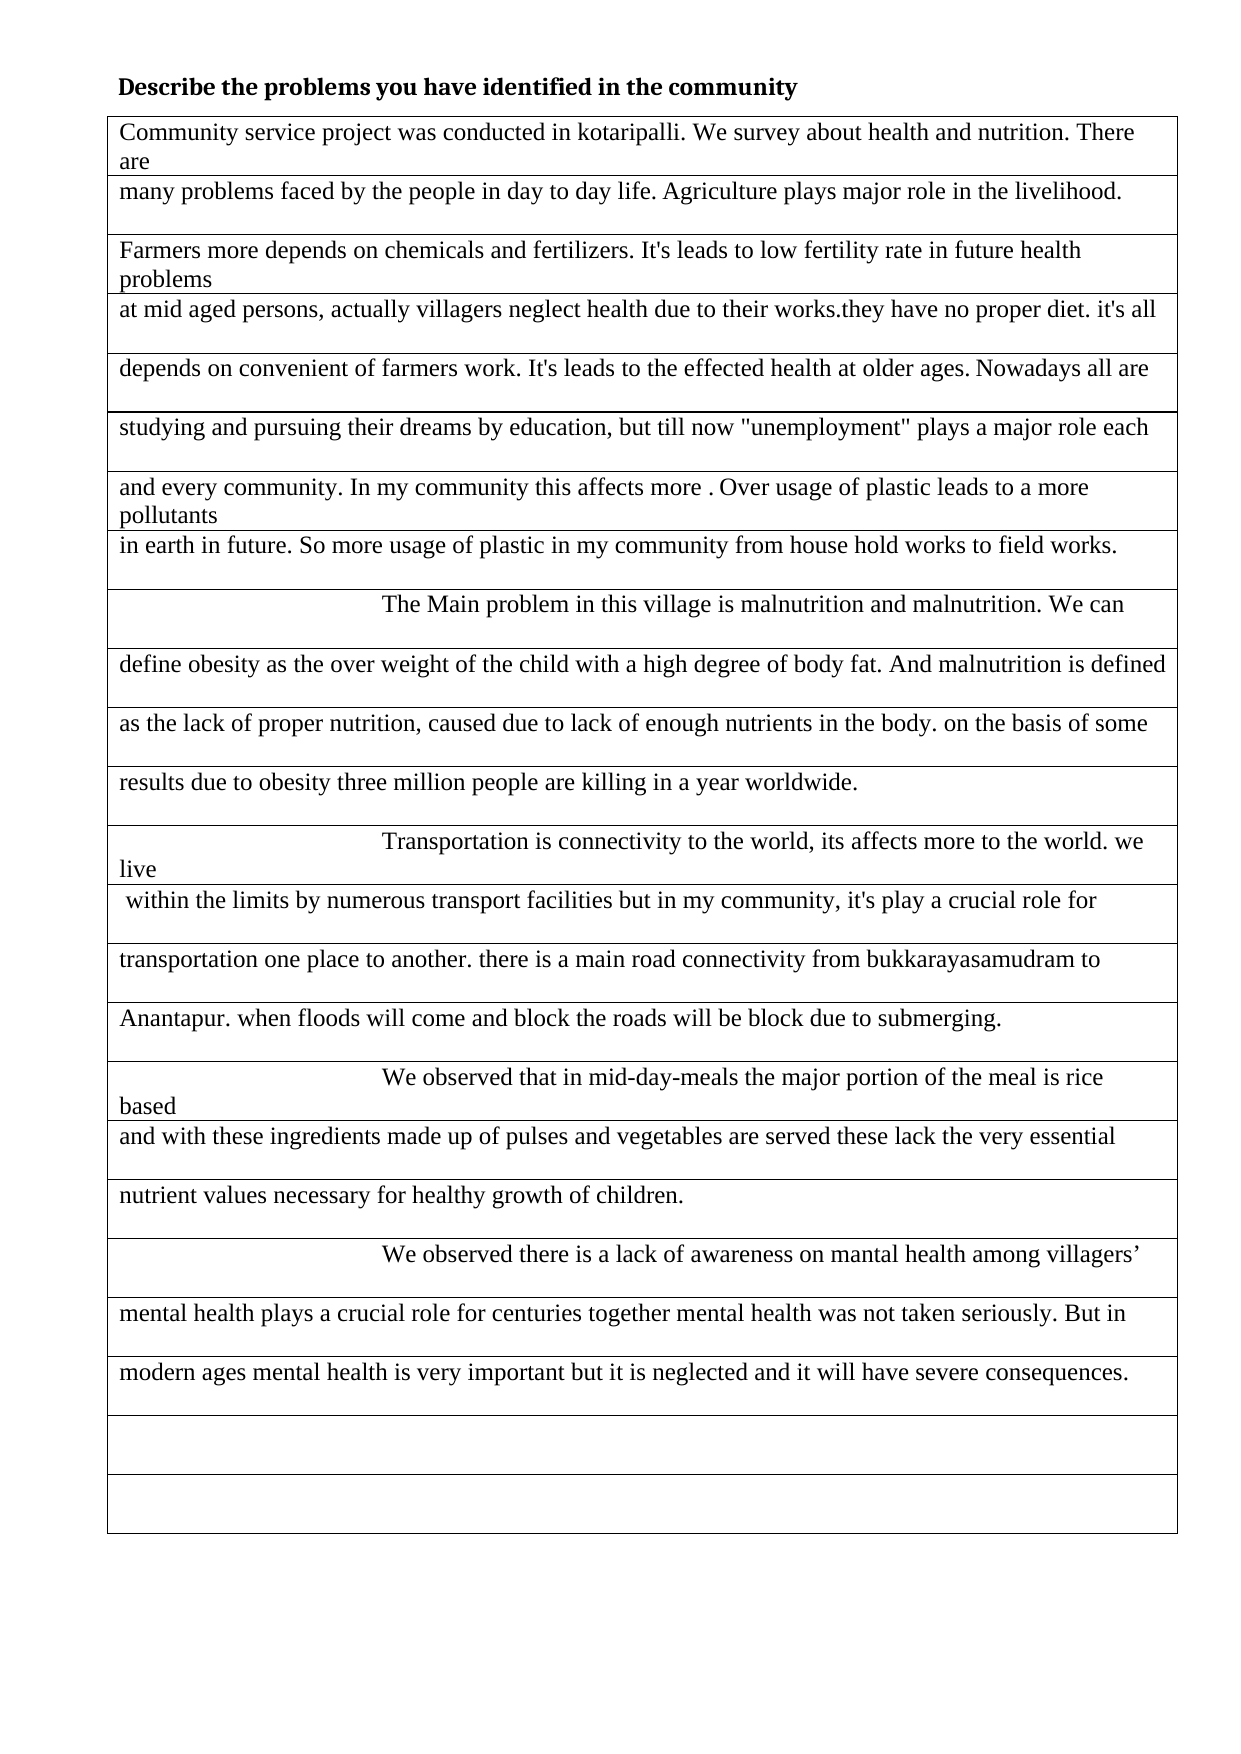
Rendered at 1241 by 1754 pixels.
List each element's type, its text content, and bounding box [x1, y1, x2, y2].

table_cell many problems faced by the people in day to day life. Agriculture plays major role in the livelihood. [108, 176, 1177, 234]
table_cell mental health plays a crucial role for centuries together mental health was not taken seriously. But in [108, 1298, 1177, 1356]
table_cell and with these ingredients made up of pulses and vegetables are served these lack the very essential [108, 1121, 1177, 1179]
table_cell Transportation is connectivity to the world, its affects more to the world. we live [108, 826, 1177, 884]
table_header Community service project was conducted in kotaripalli. We survey about health and nutrition. There are [108, 117, 1177, 175]
table_cell nutrient values necessary for healthy growth of children. [108, 1180, 1177, 1238]
table_cell at mid aged persons, actually villagers neglect health due to their works.they have no proper diet. it's all [108, 294, 1177, 352]
table_cell and every community. In my community this affects more . Over usage of plastic leads to a more pollutants [108, 472, 1177, 529]
table_cell Anantapur. when floods will come and block the roads will be block due to submerging. [108, 1003, 1177, 1061]
table_cell as the lack of proper nutrition, caused due to lack of enough nutrients in the body. on the basis of some [108, 708, 1177, 766]
table_cell We observed there is a lack of awareness on mantal health among villagers’ [108, 1239, 1177, 1297]
table_cell modern ages mental health is very important but it is neglected and it will have severe consequences. [108, 1357, 1177, 1415]
table_cell The Main problem in this village is malnutrition and malnutrition. We can [108, 590, 1177, 648]
text Describe the problems you have identified in the community [118, 73, 1188, 102]
table_cell [108, 1475, 1177, 1533]
table_cell transportation one place to another. there is a main road connectivity from bukkarayasamudram to [108, 944, 1177, 1002]
table_cell within the limits by numerous transport facilities but in my community, it's play a crucial role for [108, 885, 1177, 943]
table_cell in earth in future. So more usage of plastic in my community from house hold works to field works. [108, 531, 1177, 588]
table_cell Farmers more depends on chemicals and fertilizers. It's leads to low fertility rate in future health problems [108, 235, 1177, 293]
table_cell studying and pursuing their dreams by education, but till now "unemployment" plays a major role each [108, 413, 1177, 471]
table_cell depends on convenient of farmers work. It's leads to the effected health at older ages. Nowadays all are [108, 354, 1177, 411]
table_cell results due to obesity three million people are killing in a year worldwide. [108, 767, 1177, 825]
table_cell We observed that in mid-day-meals the major portion of the meal is rice based [108, 1062, 1177, 1120]
table_cell define obesity as the over weight of the child with a high degree of body fat. And malnutrition is defined [108, 649, 1177, 707]
table_cell [108, 1416, 1177, 1474]
